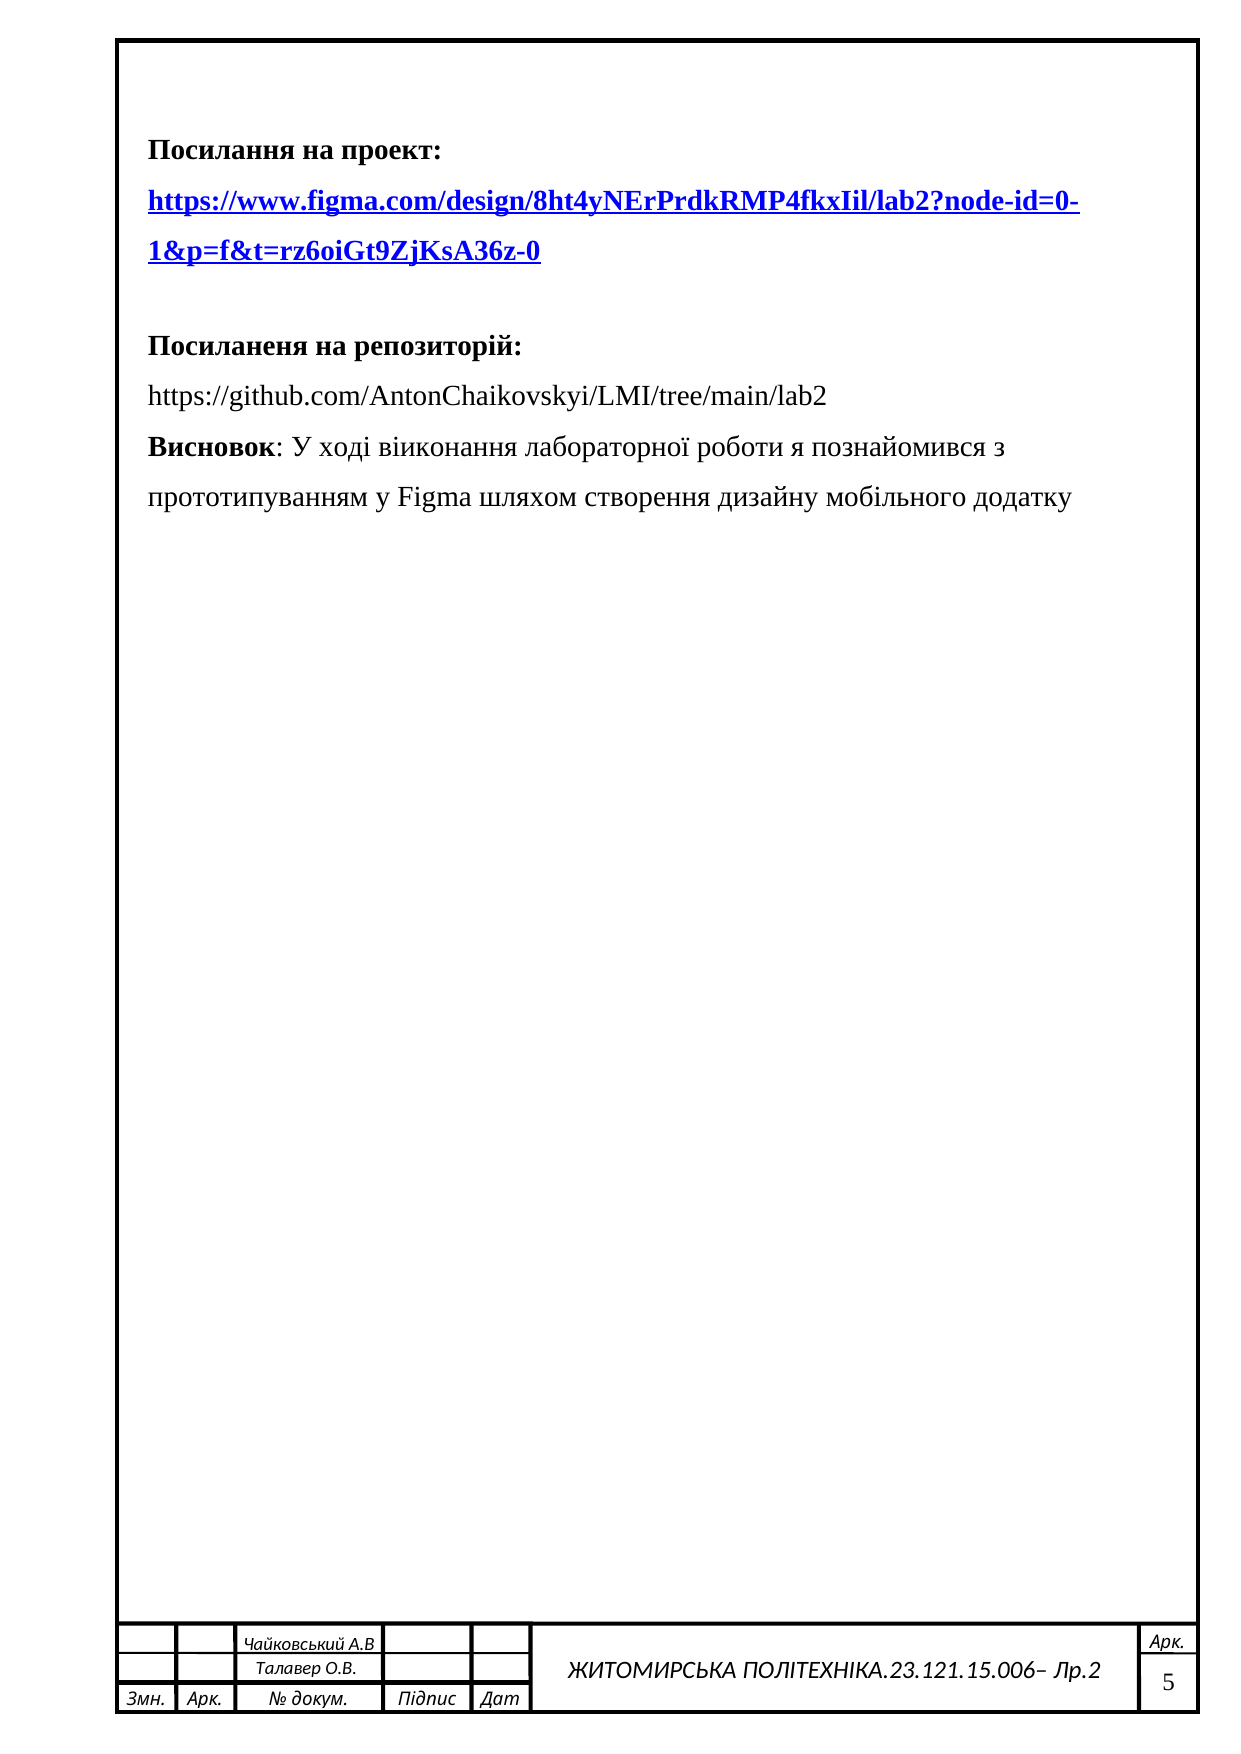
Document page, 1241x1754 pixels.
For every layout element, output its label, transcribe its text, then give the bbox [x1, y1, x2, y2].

text Посиланеня на репозиторій: [148, 328, 1181, 362]
text https://github.com/AntonChaikovskyi/LMI/tree/main/lab2 [148, 378, 1181, 412]
text Висновок: У ході віиконання лабораторної роботи я познайомився з прототипуванням у Figma шляхом створення дизайну мобільного додатку [148, 429, 1181, 513]
text Посилання на проект: https://www.figma.com/design/8ht4yNErPrdkRMP4fkxIil/lab2?node-id=0-1&p=f&t=rz6oiGt9ZjKsA36z-0 [148, 132, 1181, 267]
